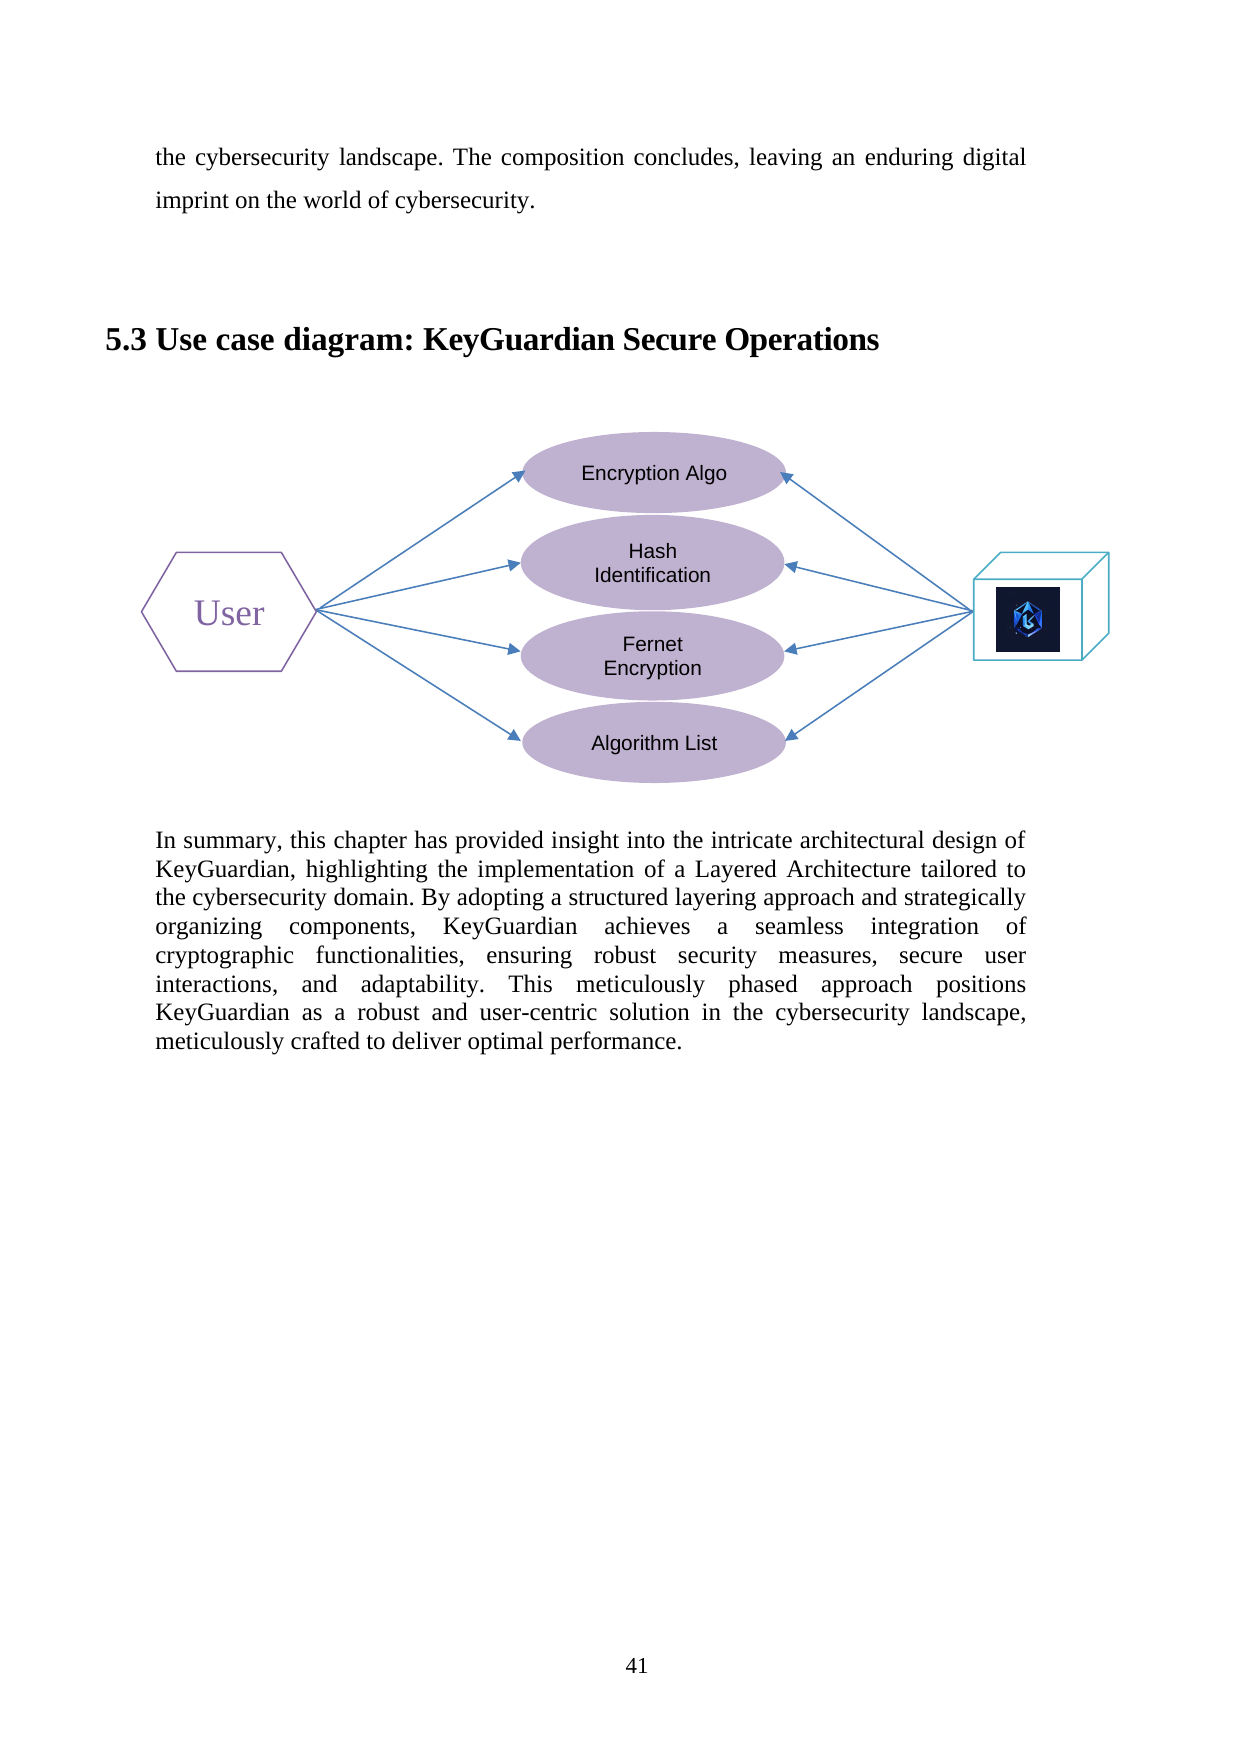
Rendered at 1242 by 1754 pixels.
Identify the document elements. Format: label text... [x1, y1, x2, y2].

picture [996, 587, 1060, 652]
subtitle In summary, this chapter has provided insight into the intricate architectural design of KeyGuardian, highlighting the implementation of a Layered Architecture tailored to the cybersecurity domain. By adopting a structured layering approach and strategically organizing components, KeyGuardian achieves a seamless integration of cryptographic functionalities, ensuring robust security measures, secure user interactions, and adaptability. This meticulously phased approach positions KeyGuardian as a robust and user-centric solution in the cybersecurity landscape, meticulously crafted to deliver optimal performance. [155, 825, 1027, 1055]
subtitle Use case diagram: KeyGuardian Secure Operations [105, 319, 1027, 357]
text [155, 142, 1027, 213]
